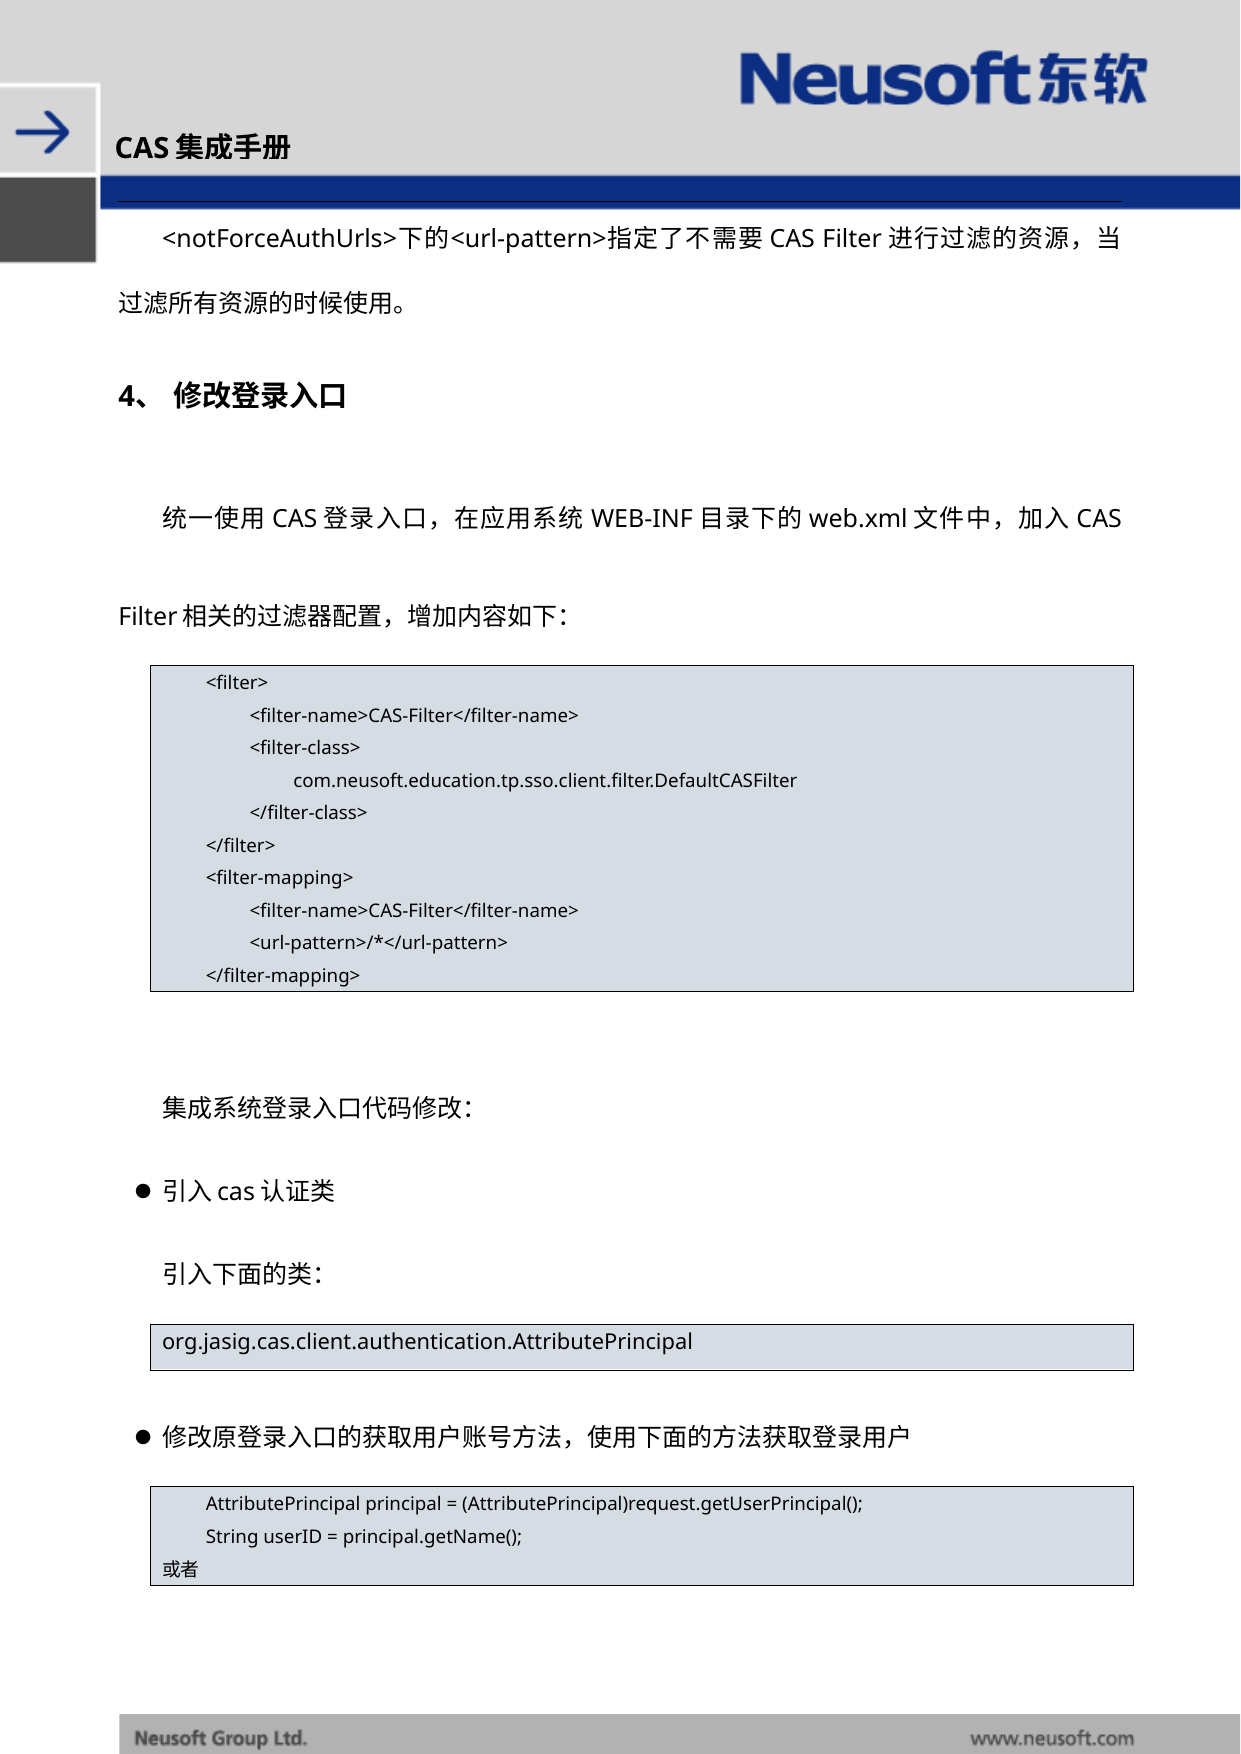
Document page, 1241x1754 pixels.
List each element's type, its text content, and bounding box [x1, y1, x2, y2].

table_header <filter> <filter-name>CAS-Filter</filter-name> <filter-class> com.neusoft.education.tp.sso.client.filter.DefaultCASFilter </filter-class> </filter> <filter-mapping> <filter-name>CAS-Filter</filter-name> <url-pattern>/*</url-pattern> </filter-mapping> [151, 666, 1133, 991]
text 统一使用CAS登录入口，在应用系统WEB-INF目录下的web.xml文件中，加入CAS Filter相关的过滤器配置，增加内容如下： [118, 484, 1122, 647]
picture [0, 0, 1241, 267]
text 集成系统登录入口代码修改： [118, 1074, 1122, 1139]
list 引入cas认证类 [118, 1157, 1122, 1222]
list 修改原登录入口的获取用户账号方法，使用下面的方法获取登录用户 [118, 1403, 1122, 1468]
text 引入下面的类： [162, 1240, 1122, 1305]
text <notForceAuthUrls>下的<url-pattern>指定了不需要CAS Filter进行过滤的资源，当过滤所有资源的时候使用。 [118, 204, 1122, 334]
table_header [151, 1487, 1133, 1585]
picture [119, 1714, 1241, 1754]
table_header org.jasig.cas.client.authentication.AttributePrincipal [151, 1325, 1133, 1369]
subtitle 修改登录入口 [118, 361, 1122, 426]
